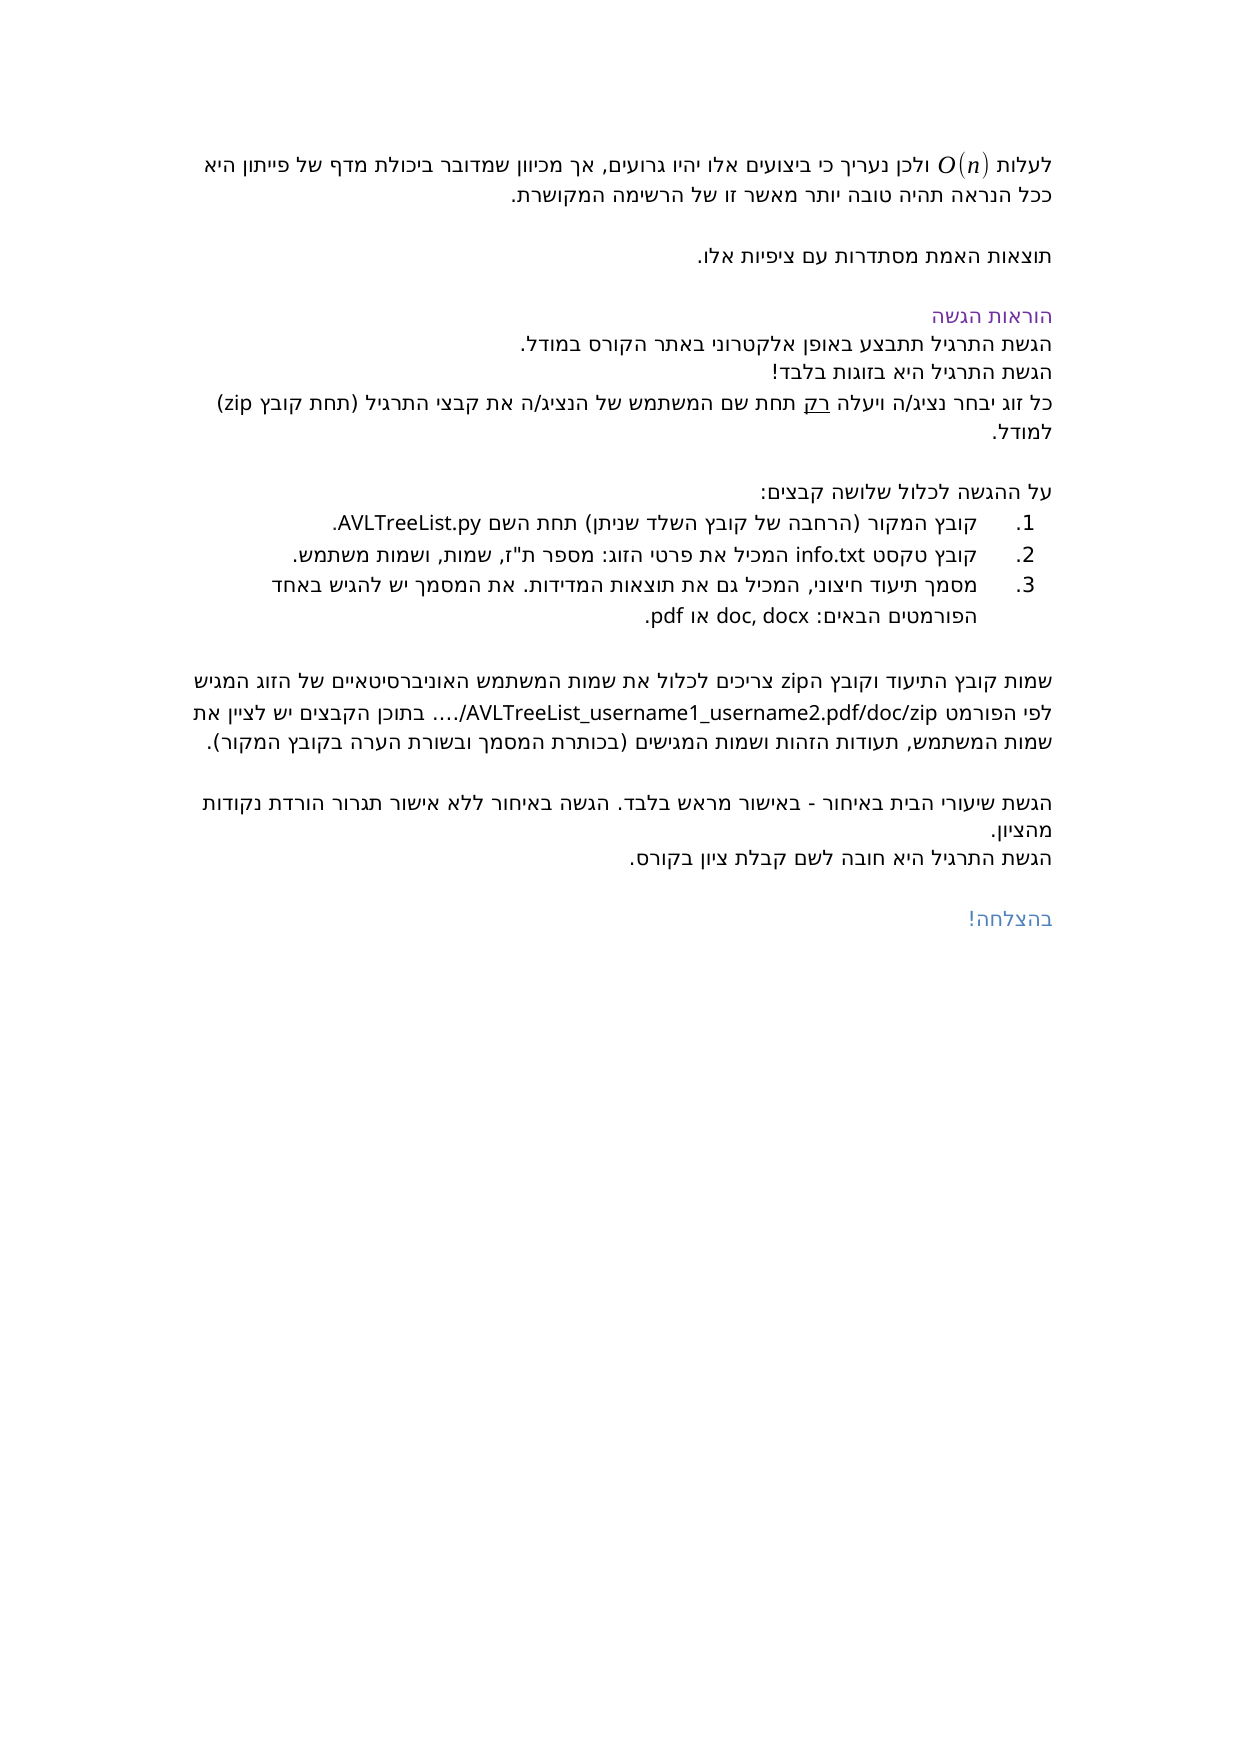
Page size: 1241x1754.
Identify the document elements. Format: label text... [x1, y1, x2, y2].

text הגשת התרגיל היא חובה לשם קבלת ציון בקורס. [187, 846, 1053, 871]
text שמות קובץ התיעוד וקובץ הzip צריכים לכלול את שמות המשתמש האוניברסיטאיים של הזוג המגיש לפי הפורמט AVLTreeList_username1_username2.pdf/doc/zip/…. בתוכן הקבצים יש לציין את שמות המשתמש, תעודות הזהות ושמות המגישים (בכותרת המסמך ובשורת הערה בקובץ המקור). [187, 666, 1053, 754]
text הגשת התרגיל תתבצע באופן אלקטרוני באתר הקורס במודל. [187, 332, 1053, 356]
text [187, 150, 1053, 208]
text הגשת התרגיל היא בזוגות בלבד! [187, 360, 1053, 384]
list קובץ טקסט info.txt המכיל את פרטי הזוג: מספר ת"ז, שמות, ושמות משתמש. [187, 541, 1015, 569]
text הגשת שיעורי הבית באיחור - באישור מראש בלבד. הגשה באיחור ללא אישור תגרור הורדת נקודות מהציון. [187, 791, 1053, 843]
list קובץ המקור (הרחבה של קובץ השלד שניתן) תחת השם AVLTreeList.py. [187, 508, 1015, 536]
text הוראות הגשה [187, 304, 1053, 329]
text בהצלחה! [187, 907, 1053, 931]
text תוצאות האמת מסתדרות עם ציפיות אלו. [187, 244, 1053, 268]
text כל זוג יבחר נציג/ה ויעלה רק תחת שם המשתמש של הנציג/ה את קבצי התרגיל (תחת קובץ zip) למודל. [187, 388, 1053, 444]
list מסמך תיעוד חיצוני, המכיל גם את תוצאות המדידות. את המסמך יש להגיש באחד הפורמטים הבאים: doc, docx או pdf. [187, 573, 1015, 629]
text על ההגשה לכלול שלושה קבצים: [187, 480, 1053, 504]
